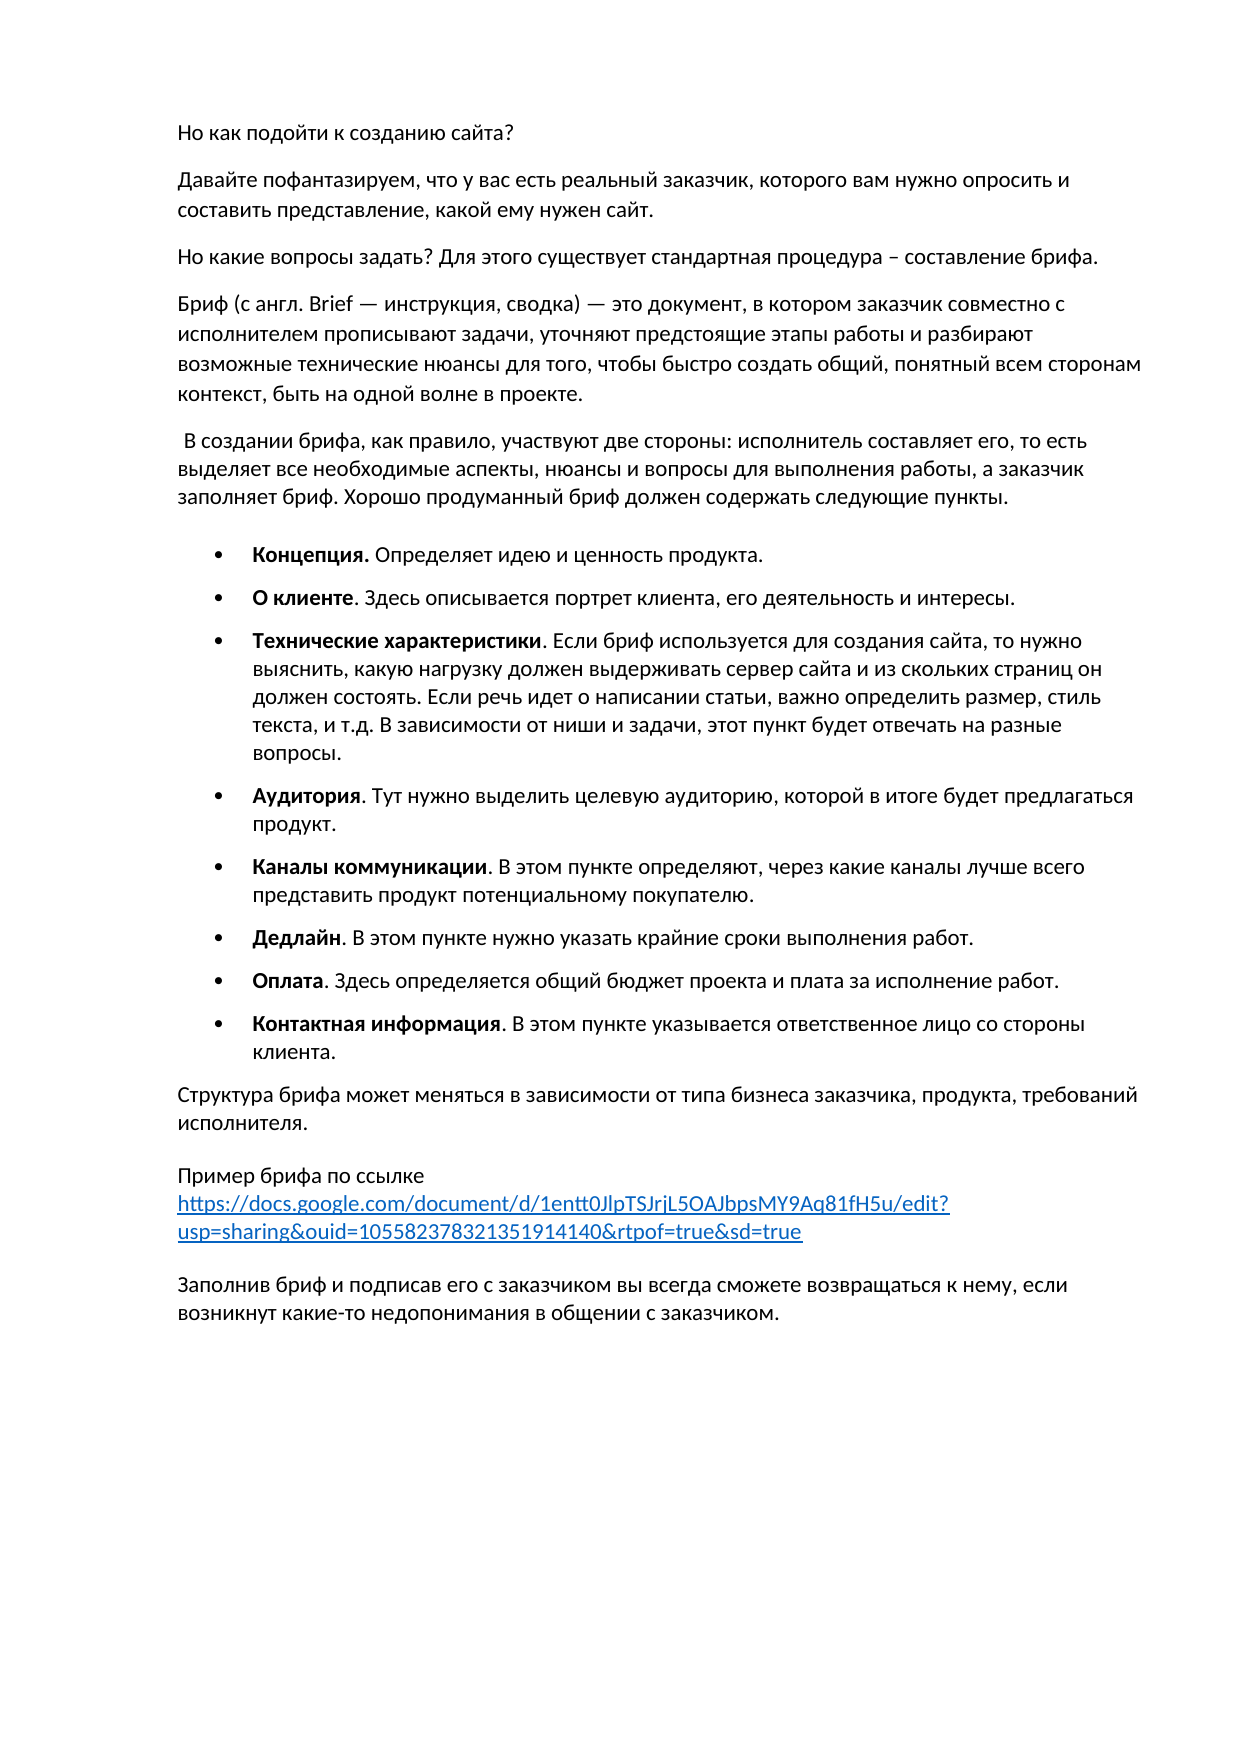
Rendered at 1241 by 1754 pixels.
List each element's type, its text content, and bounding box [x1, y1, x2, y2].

list Каналы коммуникации. В этом пункте определяют, через какие каналы лучше всего представить продукт потенциальному покупателю. [215, 852, 1152, 908]
text Но как подойти к созданию сайта? [177, 118, 1152, 146]
text Структура брифа может меняться в зависимости от типа бизнеса заказчика, продукта, требований исполнителя. [177, 1080, 1152, 1136]
text Заполнив бриф и подписав его с заказчиком вы всегда сможете возвращаться к нему, если возникнут какие-то недопонимания в общении с заказчиком. [177, 1270, 1152, 1326]
text Но какие вопросы задать? Для этого существует стандартная процедура – составление брифа. [177, 242, 1152, 270]
list Контактная информация. В этом пункте указывается ответственное лицо со стороны клиента. [215, 1009, 1152, 1065]
list Технические характеристики. Если бриф используется для создания сайта, то нужно выяснить, какую нагрузку должен выдерживать сервер сайта и из скольких страниц он должен состоять. Если речь идет о написании статьи, важно определить размер, стиль текста, и т.д. В зависимости от ниши и задачи, этот пункт будет отвечать на разные вопросы. [215, 626, 1152, 766]
list Аудитория. Тут нужно выделить целевую аудиторию, которой в итоге будет предлагаться продукт. [215, 781, 1152, 837]
text Бриф (с англ. Brief — инструкция, сводка) — это документ, в котором заказчик совместно с исполнителем прописывают задачи, уточняют предстоящие этапы работы и разбирают возможные технические нюансы для того, чтобы быстро создать общий, понятный всем сторонам контекст, быть на одной волне в проекте. [177, 289, 1152, 408]
list О клиенте. Здесь описывается портрет клиента, его деятельность и интересы. [215, 583, 1152, 611]
list Дедлайн. В этом пункте нужно указать крайние сроки выполнения работ. [215, 923, 1152, 951]
list Оплата. Здесь определяется общий бюджет проекта и плата за исполнение работ. [215, 966, 1152, 994]
list Концепция. Определяет идею и ценность продукта. [215, 540, 1152, 568]
text В создании брифа, как правило, участвуют две стороны: исполнитель составляет его, то есть выделяет все необходимые аспекты, нюансы и вопросы для выполнения работы, а заказчик заполняет бриф. Хорошо продуманный бриф должен содержать следующие пункты. [177, 426, 1152, 511]
text Давайте пофантазируем, что у вас есть реальный заказчик, которого вам нужно опросить и составить представление, какой ему нужен сайт. [177, 165, 1152, 223]
text Пример брифа по ссылке https://docs.google.com/document/d/1entt0JlpTSJrjL5OAJbpsMY9Aq81fH5u/edit?usp=sharing&ouid=105582378321351914140&rtpof=true&sd=true [177, 1161, 1152, 1245]
